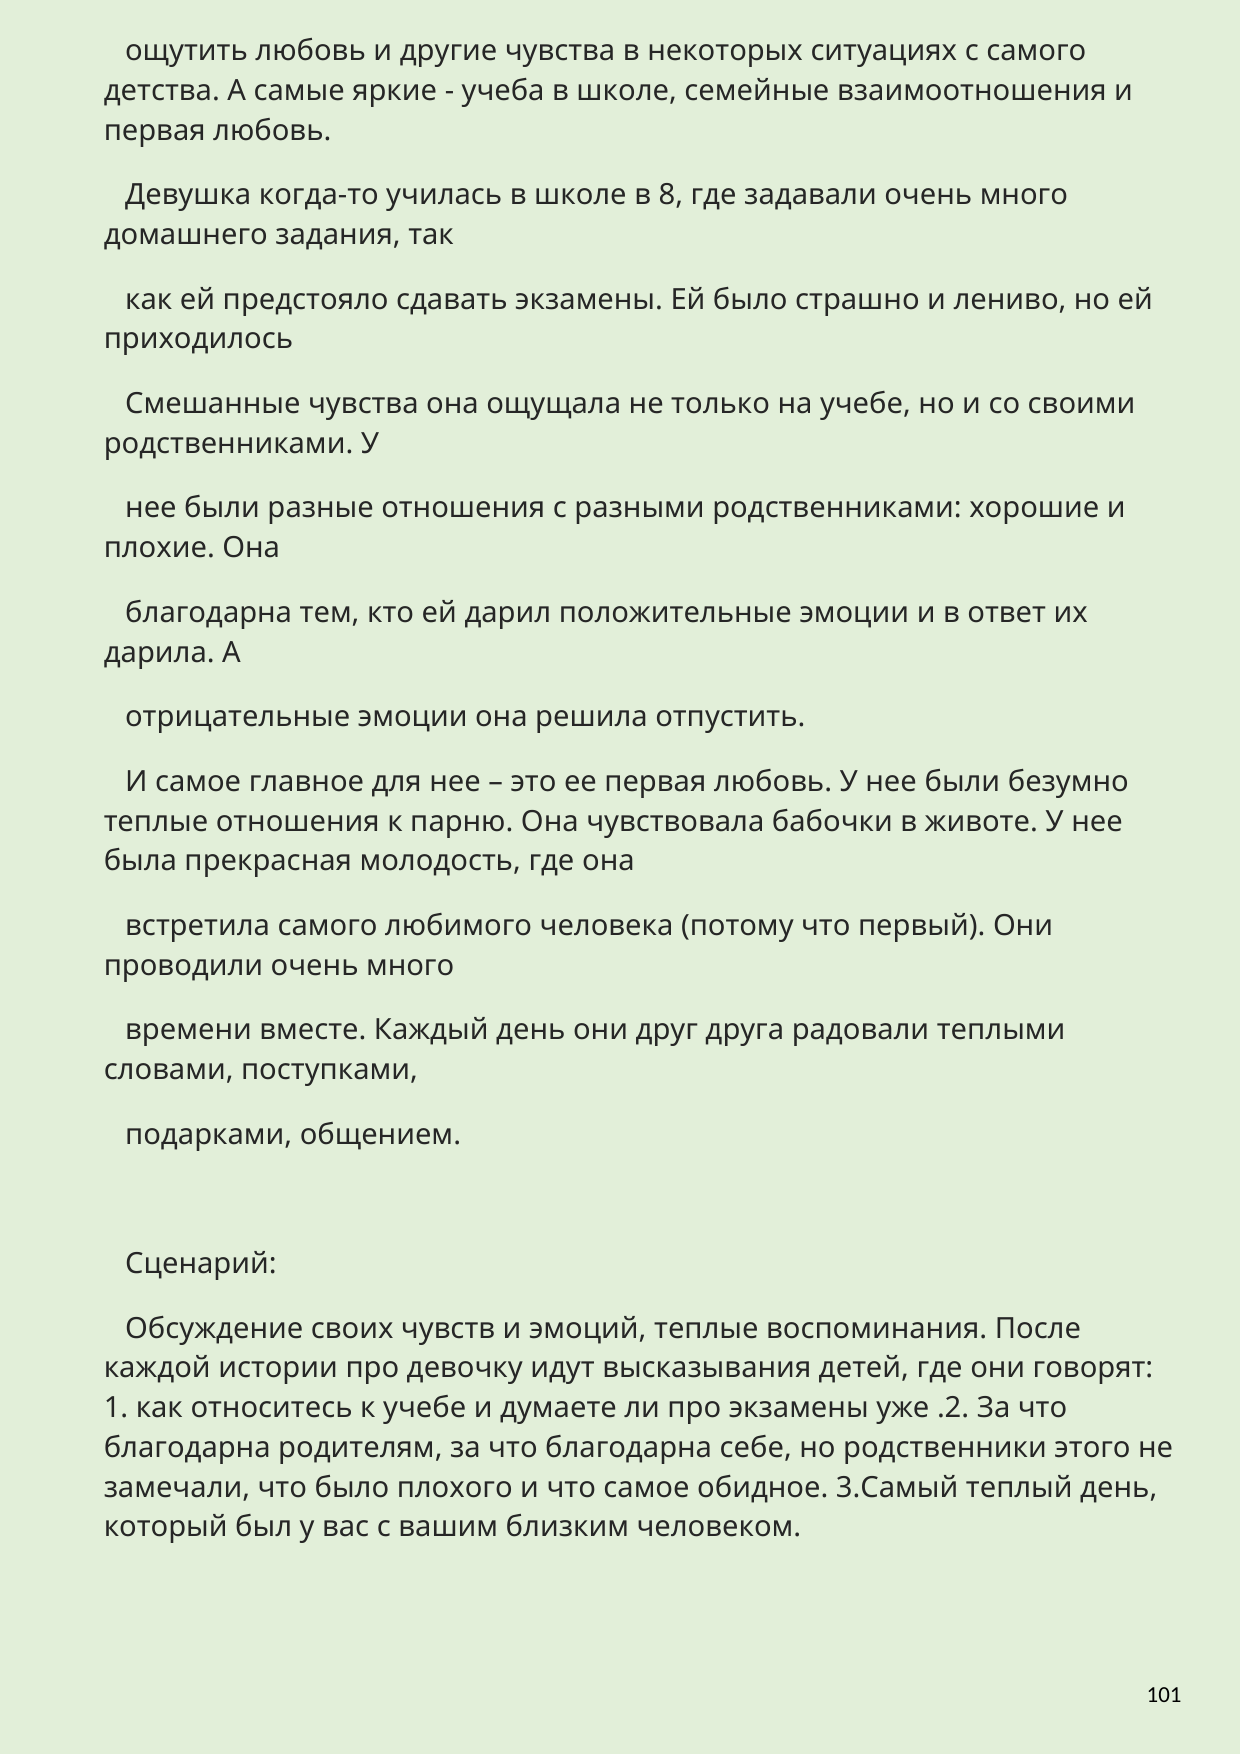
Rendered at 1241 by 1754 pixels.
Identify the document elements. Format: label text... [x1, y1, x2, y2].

text нее были разные отношения с разными родственниками: хорошие и плохие. Она [103, 487, 1181, 566]
text ощутить любовь и другие чувства в некоторых ситуациях с самого детства. А самые яркие - учеба в школе, семейные взаимоотношения и первая любовь. [103, 29, 1181, 149]
text времени вместе. Каждый день они друг друга радовали теплыми словами, поступками, [103, 1009, 1181, 1088]
text как ей предстояло сдавать экзамены. Ей было страшно и лениво, но ей приходилось [103, 278, 1181, 357]
text благодарна тем, кто ей дарил положительные эмоции и в ответ их дарила. А [103, 591, 1181, 671]
text Смешанные чувства она ощущала не только на учебе, но и со своими родственниками. У [103, 382, 1181, 462]
text встретила самого любимого человека (потому что первый). Они проводили очень много [103, 904, 1181, 984]
text Девушка когда-то училась в школе в 8, где задавали очень много домашнего задания, так [103, 174, 1181, 253]
text Сценарий: [103, 1242, 1181, 1282]
text И самое главное для нее – это ее первая любовь. У нее были безумно теплые отношения к парню. Она чувствовала бабочки в животе. У нее была прекрасная молодость, где она [103, 760, 1181, 879]
text Обсуждение своих чувств и эмоций, теплые воспоминания. После каждой истории про девочку идут высказывания детей, где они говорят: 1. как относитесь к учебе и думаете ли про экзамены уже .2. За что благодарна родителям, за что благодарна себе, но родственники этого не замечали, что было плохого и что самое обидное. 3.Самый теплый день, который был у вас с вашим близким человеком. [103, 1307, 1181, 1545]
text отрицательные эмоции она решила отпустить. [103, 696, 1181, 735]
text подарками, общением. [103, 1113, 1181, 1153]
